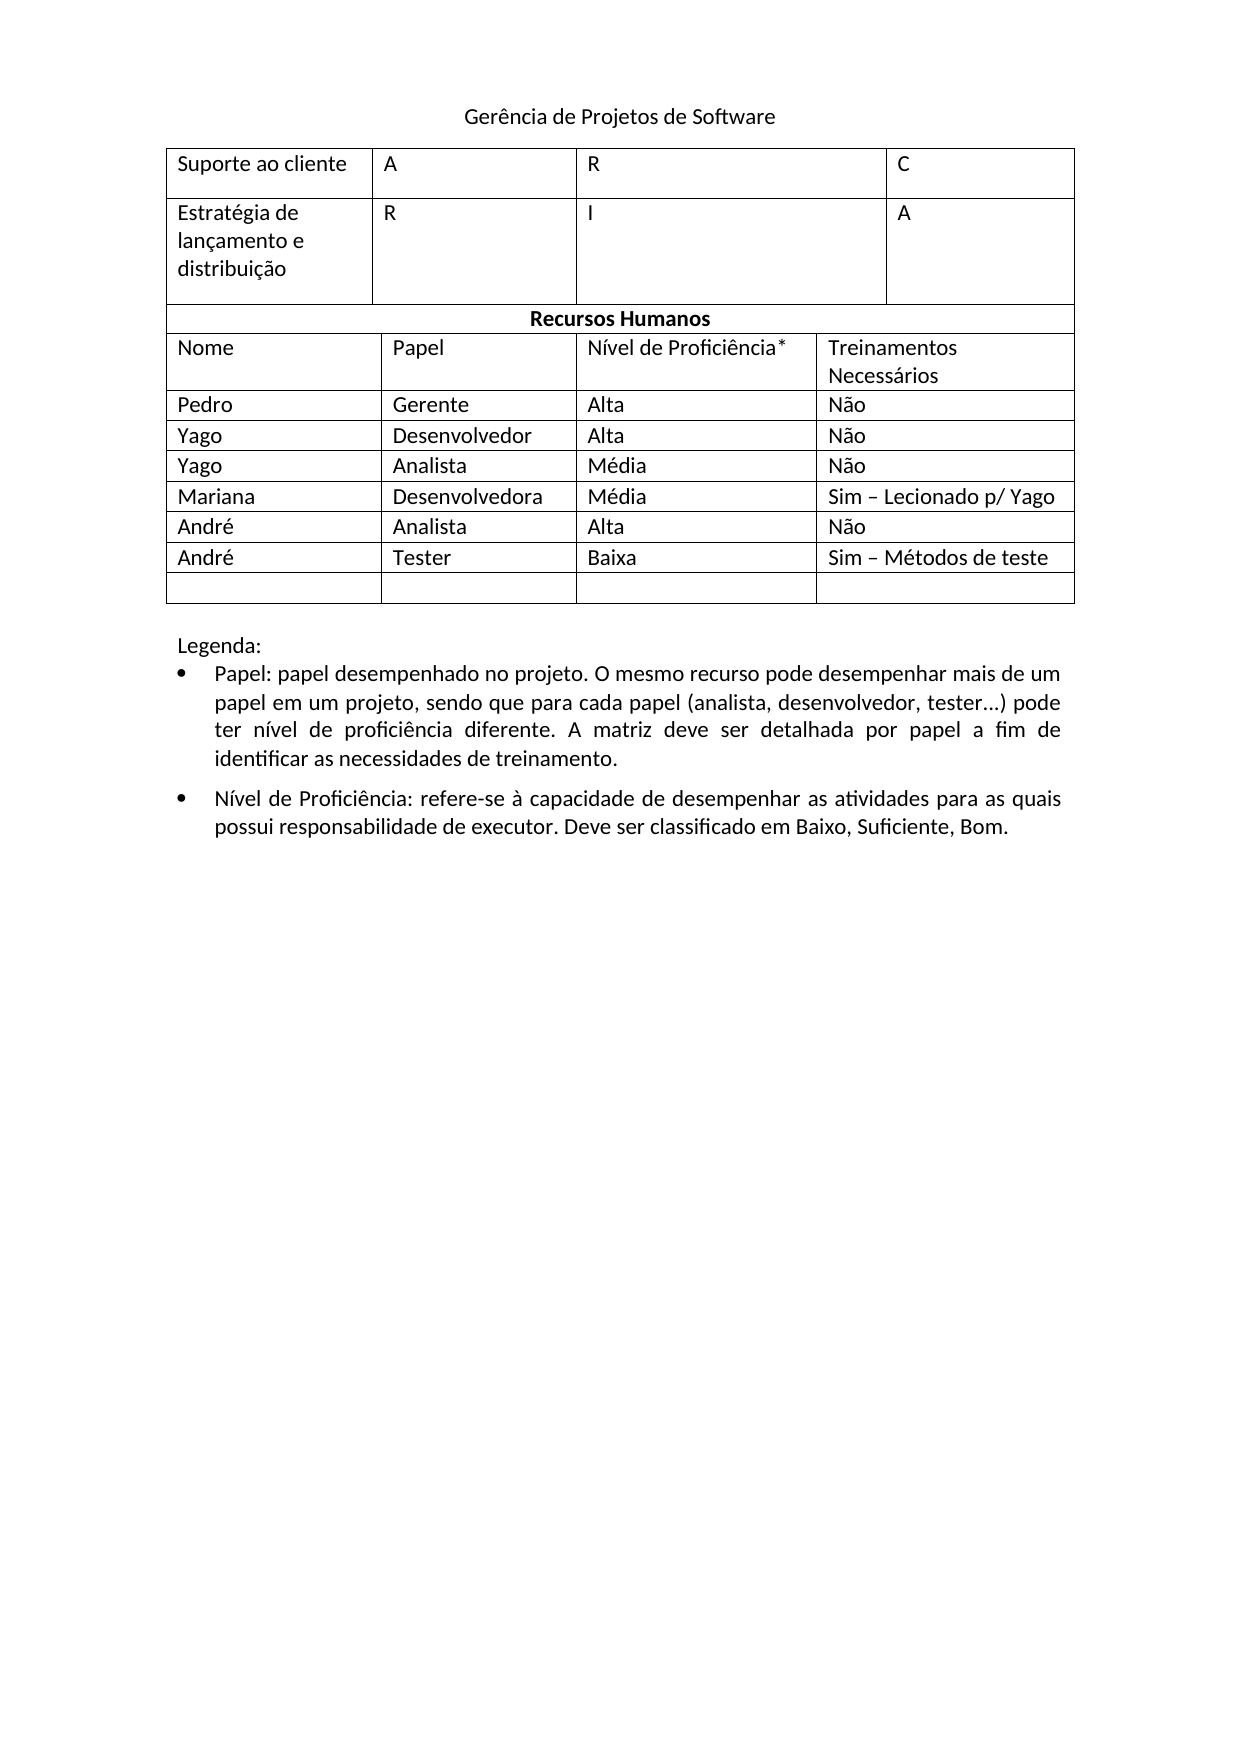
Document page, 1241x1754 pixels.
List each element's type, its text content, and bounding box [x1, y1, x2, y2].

table_cell Sim – Métodos de teste [817, 543, 1074, 572]
table_cell Não [817, 391, 1074, 420]
table_cell Yago [167, 421, 381, 450]
table_cell [577, 573, 816, 602]
table_cell R [577, 149, 886, 197]
table_cell Alta [577, 391, 816, 420]
table_cell Nome [167, 334, 381, 389]
table_cell [817, 573, 1074, 602]
table_cell [167, 573, 381, 602]
table_cell Pedro [167, 391, 381, 420]
table_cell Desenvolvedora [382, 482, 576, 511]
table_cell Gerente [382, 391, 576, 420]
table_cell André [167, 543, 381, 572]
table_cell Suporte ao cliente [167, 149, 372, 197]
table_cell Alta [577, 421, 816, 450]
table_cell Recursos Humanos [167, 305, 1074, 332]
table_cell Não [817, 512, 1074, 542]
table_cell Yago [167, 451, 381, 481]
table_cell Sim – Lecionado p/ Yago [817, 482, 1074, 511]
list Papel: papel desempenhado no projeto. O mesmo recurso pode desempenhar mais de um papel em um projeto, sendo que para cada papel (analista, desenvolvedor, tester...) pode ter nível de proficiência diferente. A matriz deve ser detalhada por papel a fim de identificar as necessidades de treinamento. [177, 659, 1063, 772]
table_cell Analista [382, 451, 576, 481]
list Nível de Proficiência: refere-se à capacidade de desempenhar as atividades para as quais possui responsabilidade de executor. Deve ser classificado em Baixo, Suficiente, Bom. [177, 784, 1063, 840]
table_cell Baixa [577, 543, 816, 572]
table_cell André [167, 512, 381, 542]
table_cell Desenvolvedor [382, 421, 576, 450]
table_cell R [373, 199, 576, 303]
table_cell Papel [382, 334, 576, 389]
table_cell Não [817, 421, 1074, 450]
table_cell Média [577, 482, 816, 511]
table_cell Estratégia de lançamento e distribuição [167, 199, 372, 303]
table_cell Nível de Proficiência* [577, 334, 816, 389]
table_cell A [373, 149, 576, 197]
table_cell Treinamentos Necessários [817, 334, 1074, 389]
table_cell C [887, 149, 1074, 197]
text Legenda: [177, 632, 1063, 659]
table_cell Alta [577, 512, 816, 542]
table_cell Média [577, 451, 816, 481]
table_cell Tester [382, 543, 576, 572]
table_cell Analista [382, 512, 576, 542]
table_cell I [577, 199, 886, 303]
table_cell Mariana [167, 482, 381, 511]
table_cell [382, 573, 576, 602]
table_cell A [887, 199, 1074, 303]
table_cell Não [817, 451, 1074, 481]
